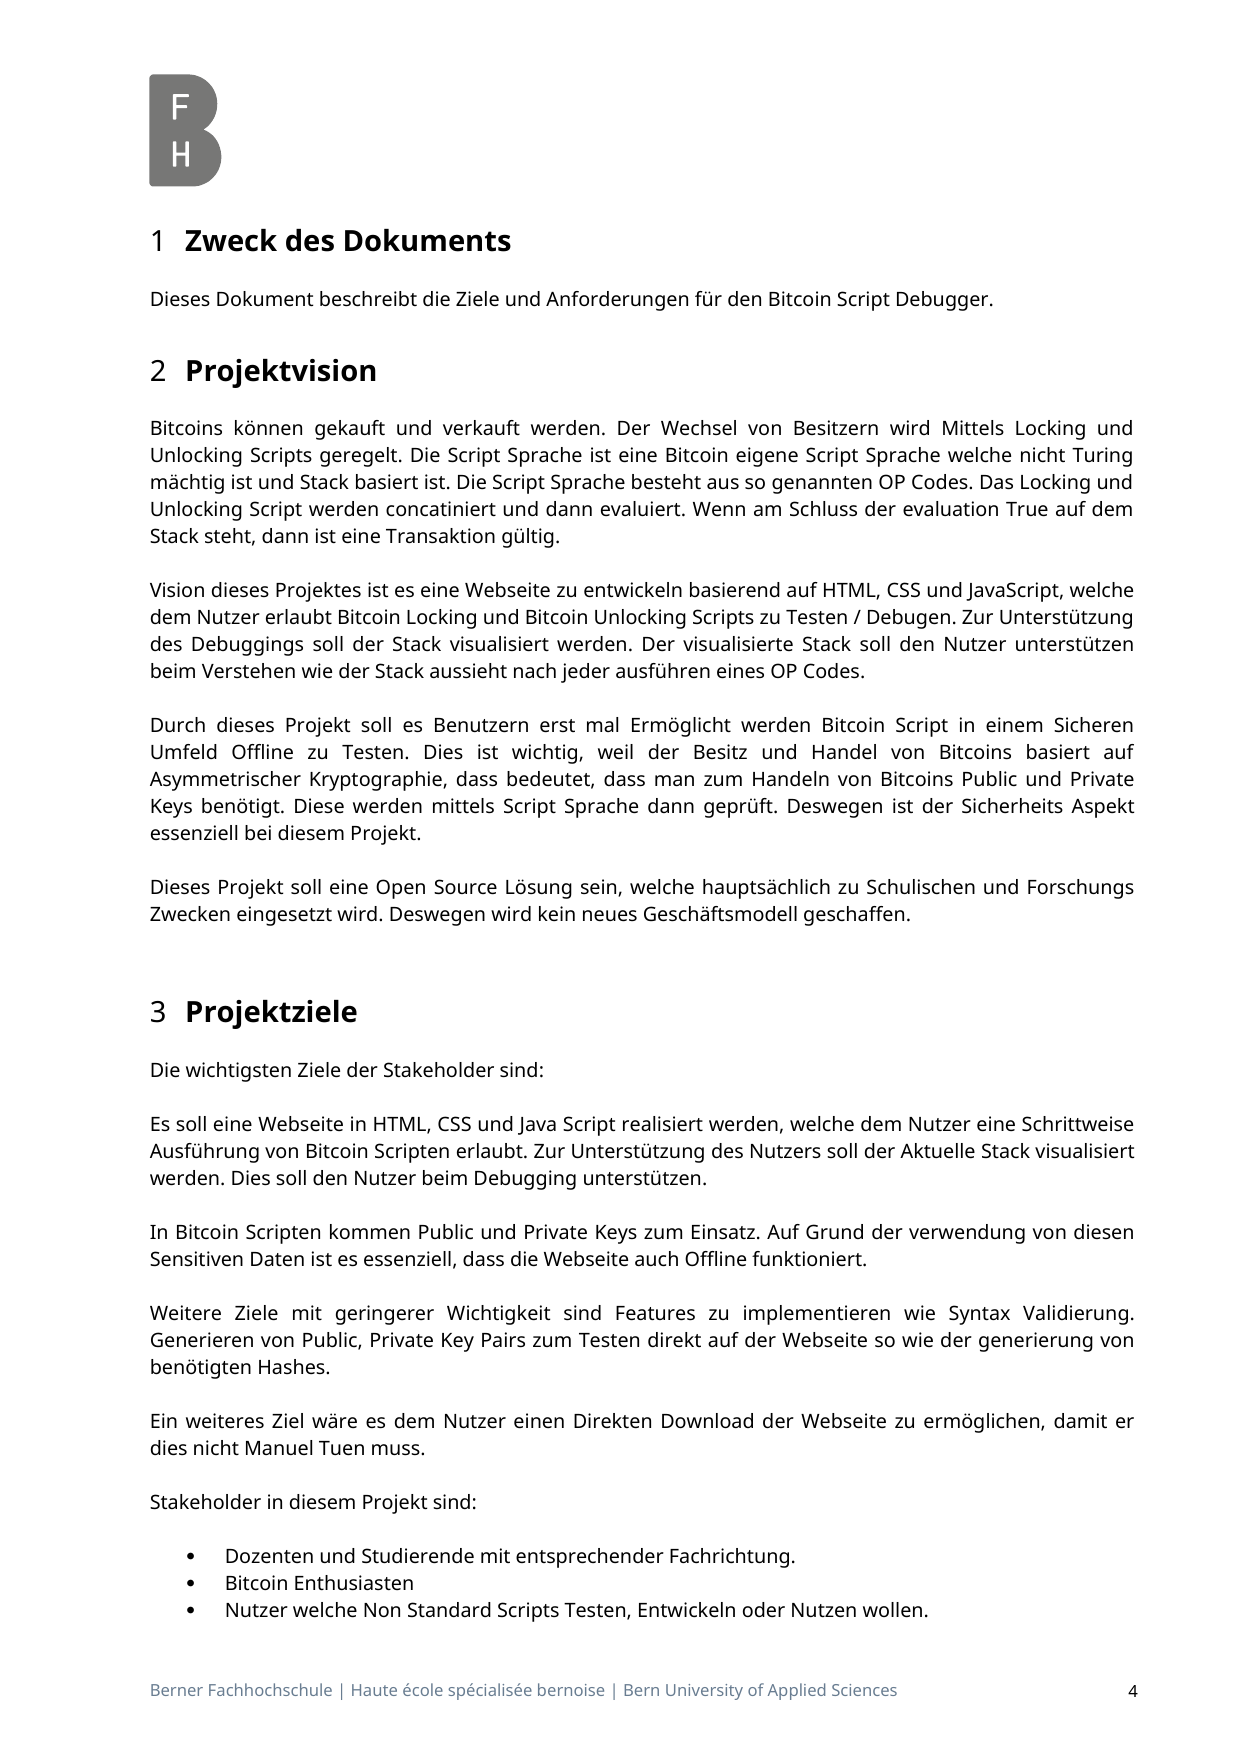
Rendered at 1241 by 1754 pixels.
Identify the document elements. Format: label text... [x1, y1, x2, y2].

text Es soll eine Webseite in HTML, CSS und Java Script realisiert werden, welche dem Nutzer eine Schrittweise Ausführung von Bitcoin Scripten erlaubt. Zur Unterstützung des Nutzers soll der Aktuelle Stack visualisiert werden. Dies soll den Nutzer beim Debugging unterstützen. [149, 1110, 1136, 1191]
list Nutzer welche Non Standard Scripts Testen, Entwickeln oder Nutzen wollen. [187, 1596, 1136, 1623]
subtitle Projektvision [149, 350, 1136, 389]
list Bitcoin Enthusiasten [187, 1569, 1136, 1596]
list Dozenten und Studierende mit entsprechender Fachrichtung. [187, 1542, 1136, 1569]
text Stakeholder in diesem Projekt sind: [149, 1488, 1136, 1515]
text Vision dieses Projektes ist es eine Webseite zu entwickeln basierend auf HTML, CSS und JavaScript, welche dem Nutzer erlaubt Bitcoin Locking und Bitcoin Unlocking Scripts zu Testen / Debugen. Zur Unterstützung des Debuggings soll der Stack visualisiert werden. Der visualisierte Stack soll den Nutzer unterstützen beim Verstehen wie der Stack aussieht nach jeder ausführen eines OP Codes. [149, 576, 1136, 684]
text Weitere Ziele mit geringerer Wichtigkeit sind Features zu implementieren wie Syntax Validierung. Generieren von Public, Private Key Pairs zum Testen direkt auf der Webseite so wie der generierung von benötigten Hashes. [149, 1299, 1136, 1380]
text Bitcoins können gekauft und verkauft werden. Der Wechsel von Besitzern wird Mittels Locking und Unlocking Scripts geregelt. Die Script Sprache ist eine Bitcoin eigene Script Sprache welche nicht Turing mächtig ist und Stack basiert ist. Die Script Sprache besteht aus so genannten OP Codes. Das Locking und Unlocking Script werden concatiniert und dann evaluiert. Wenn am Schluss der evaluation True auf dem Stack steht, dann ist eine Transaktion gültig. [149, 414, 1136, 549]
text Die wichtigsten Ziele der Stakeholder sind: [149, 1056, 1136, 1083]
text Ein weiteres Ziel wäre es dem Nutzer einen Direkten Download der Webseite zu ermöglichen, damit er dies nicht Manuel Tuen muss. [149, 1407, 1136, 1461]
text Dieses Dokument beschreibt die Ziele und Anforderungen für den Bitcoin Script Debugger. [149, 285, 1136, 312]
subtitle Zweck des Dokuments [149, 221, 1136, 260]
text In Bitcoin Scripten kommen Public und Private Keys zum Einsatz. Auf Grund der verwendung von diesen Sensitiven Daten ist es essenziell, dass die Webseite auch Offline funktioniert. [149, 1218, 1136, 1272]
text Dieses Projekt soll eine Open Source Lösung sein, welche hauptsächlich zu Schulischen und Forschungs Zwecken eingesetzt wird. Deswegen wird kein neues Geschäftsmodell geschaffen. [149, 873, 1136, 927]
text Durch dieses Projekt soll es Benutzern erst mal Ermöglicht werden Bitcoin Script in einem Sicheren Umfeld Offline zu Testen. Dies ist wichtig, weil der Besitz und Handel von Bitcoins basiert auf Asymmetrischer Kryptographie, dass bedeutet, dass man zum Handeln von Bitcoins Public und Private Keys benötigt. Diese werden mittels Script Sprache dann geprüft. Deswegen ist der Sicherheits Aspekt essenziell bei diesem Projekt. [149, 711, 1136, 846]
subtitle Projektziele [149, 992, 1136, 1031]
